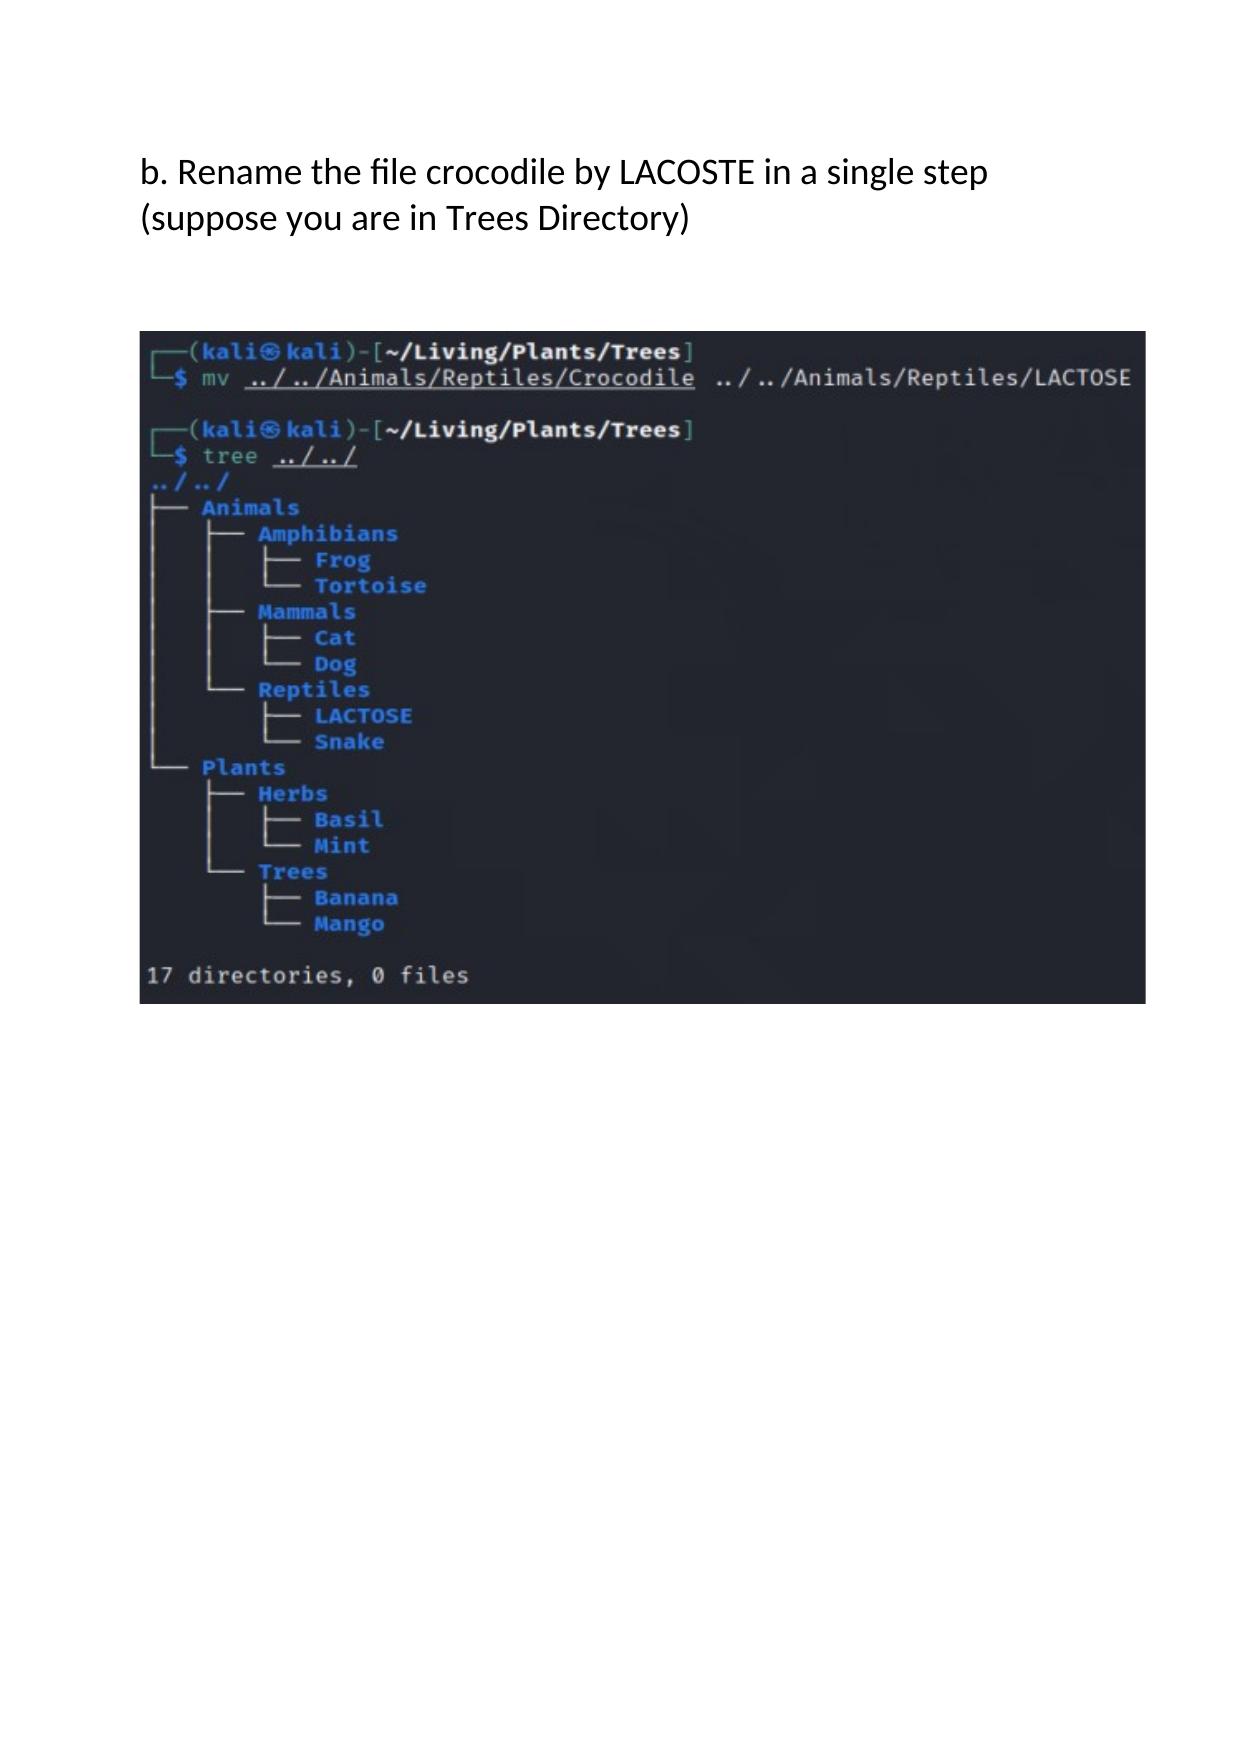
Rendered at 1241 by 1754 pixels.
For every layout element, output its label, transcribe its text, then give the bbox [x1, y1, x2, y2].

picture [139, 331, 1146, 1004]
text b. Rename the file crocodile by LACOSTE in a single step (suppose you are in Trees Directory) [139, 148, 1090, 239]
